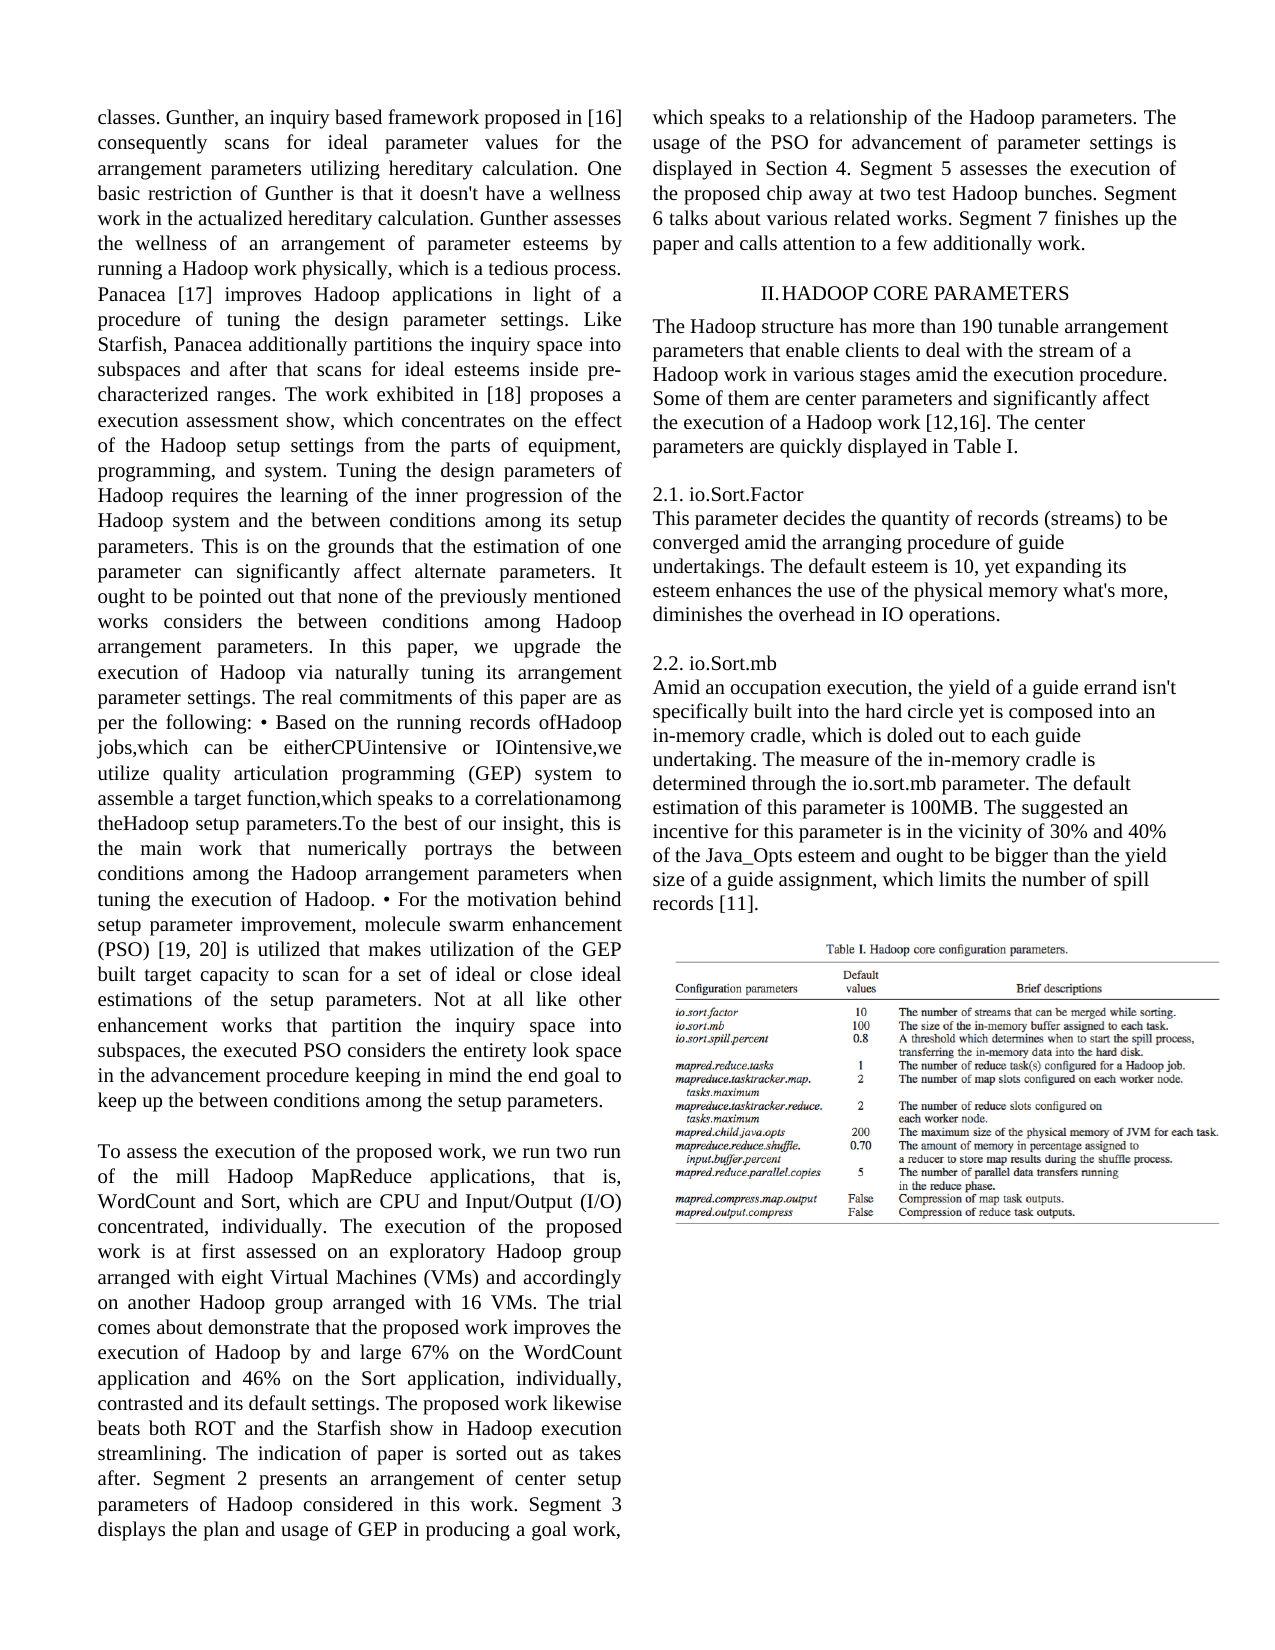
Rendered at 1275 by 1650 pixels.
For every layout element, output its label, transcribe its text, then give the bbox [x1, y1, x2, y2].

text This parameter decides the quantity of records (streams) to be converged amid the arranging procedure of guide undertakings. The default esteem is 10, yet expanding its esteem enhances the use of the physical memory what's more, diminishes the overhead in IO operations. [652, 506, 1177, 626]
text The Hadoop structure has more than 190 tunable arrangement parameters that enable clients to deal with the stream of a Hadoop work in various stages amid the execution procedure. Some of them are center parameters and significantly affect the execution of a Hadoop work [12,16]. The center parameters are quickly displayed in Table I. [652, 314, 1177, 458]
text 2.2. io.Sort.mb [652, 651, 1177, 674]
subtitle HADOOP CORE PARAMETERS [652, 281, 1177, 305]
text To assess the execution of the proposed work, we run two run of the mill Hadoop MapReduce applications, that is, WordCount and Sort, which are CPU and Input/Output (I/O) concentrated, individually. The execution of the proposed work is at first assessed on an exploratory Hadoop group arranged with eight Virtual Machines (VMs) and accordingly on another Hadoop group arranged with 16 VMs. The trial comes about demonstrate that the proposed work improves the execution of Hadoop by and large 67% on the WordCount application and 46% on the Sort application, individually, contrasted and its default settings. The proposed work likewise beats both ROT and the Starfish show in Hadoop execution streamlining. The indication of paper is sorted out as takes after. Segment 2 presents an arrangement of center setup parameters of Hadoop considered in this work. Segment 3 displays the plan and usage of GEP in producing a goal work, which speaks to a relationship of the Hadoop parameters. The usage of the PSO for advancement of parameter settings is displayed in Section 4. Segment 5 assesses the execution of the proposed chip away at two test Hadoop bunches. Segment 6 talks about various related works. Segment 7 finishes up the paper and calls attention to a few additionally work. [97, 1138, 622, 1541]
text 2.1. io.Sort.Factor [652, 482, 1177, 506]
text To assess the execution of the proposed work, we run two run of the mill Hadoop MapReduce applications, that is, WordCount and Sort, which are CPU and Input/Output (I/O) concentrated, individually. The execution of the proposed work is at first assessed on an exploratory Hadoop group arranged with eight Virtual Machines (VMs) and accordingly on another Hadoop group arranged with 16 VMs. The trial comes about demonstrate that the proposed work improves the execution of Hadoop by and large 67% on the WordCount application and 46% on the Sort application, individually, contrasted and its default settings. The proposed work likewise beats both ROT and the Starfish show in Hadoop execution streamlining. The indication of paper is sorted out as takes after. Segment 2 presents an arrangement of center setup parameters of Hadoop considered in this work. Segment 3 displays the plan and usage of GEP in producing a goal work, which speaks to a relationship of the Hadoop parameters. The usage of the PSO for advancement of parameter settings is displayed in Section 4. Segment 5 assesses the execution of the proposed chip away at two test Hadoop bunches. Segment 6 talks about various related works. Segment 7 finishes up the paper and calls attention to a few additionally work. [652, 105, 1177, 255]
picture [652, 915, 1256, 1238]
text Amid an occupation execution, the yield of a guide errand isn't specifically built into the hard circle yet is composed into an in-memory cradle, which is doled out to each guide undertaking. The measure of the in-memory cradle is determined through the io.sort.mb parameter. The default estimation of this parameter is 100MB. The suggested an incentive for this parameter is in the vicinity of 30% and 40% of the Java_Opts esteem and ought to be bigger than the yield size of a guide assignment, which limits the number of spill records [11]. [652, 674, 1177, 915]
